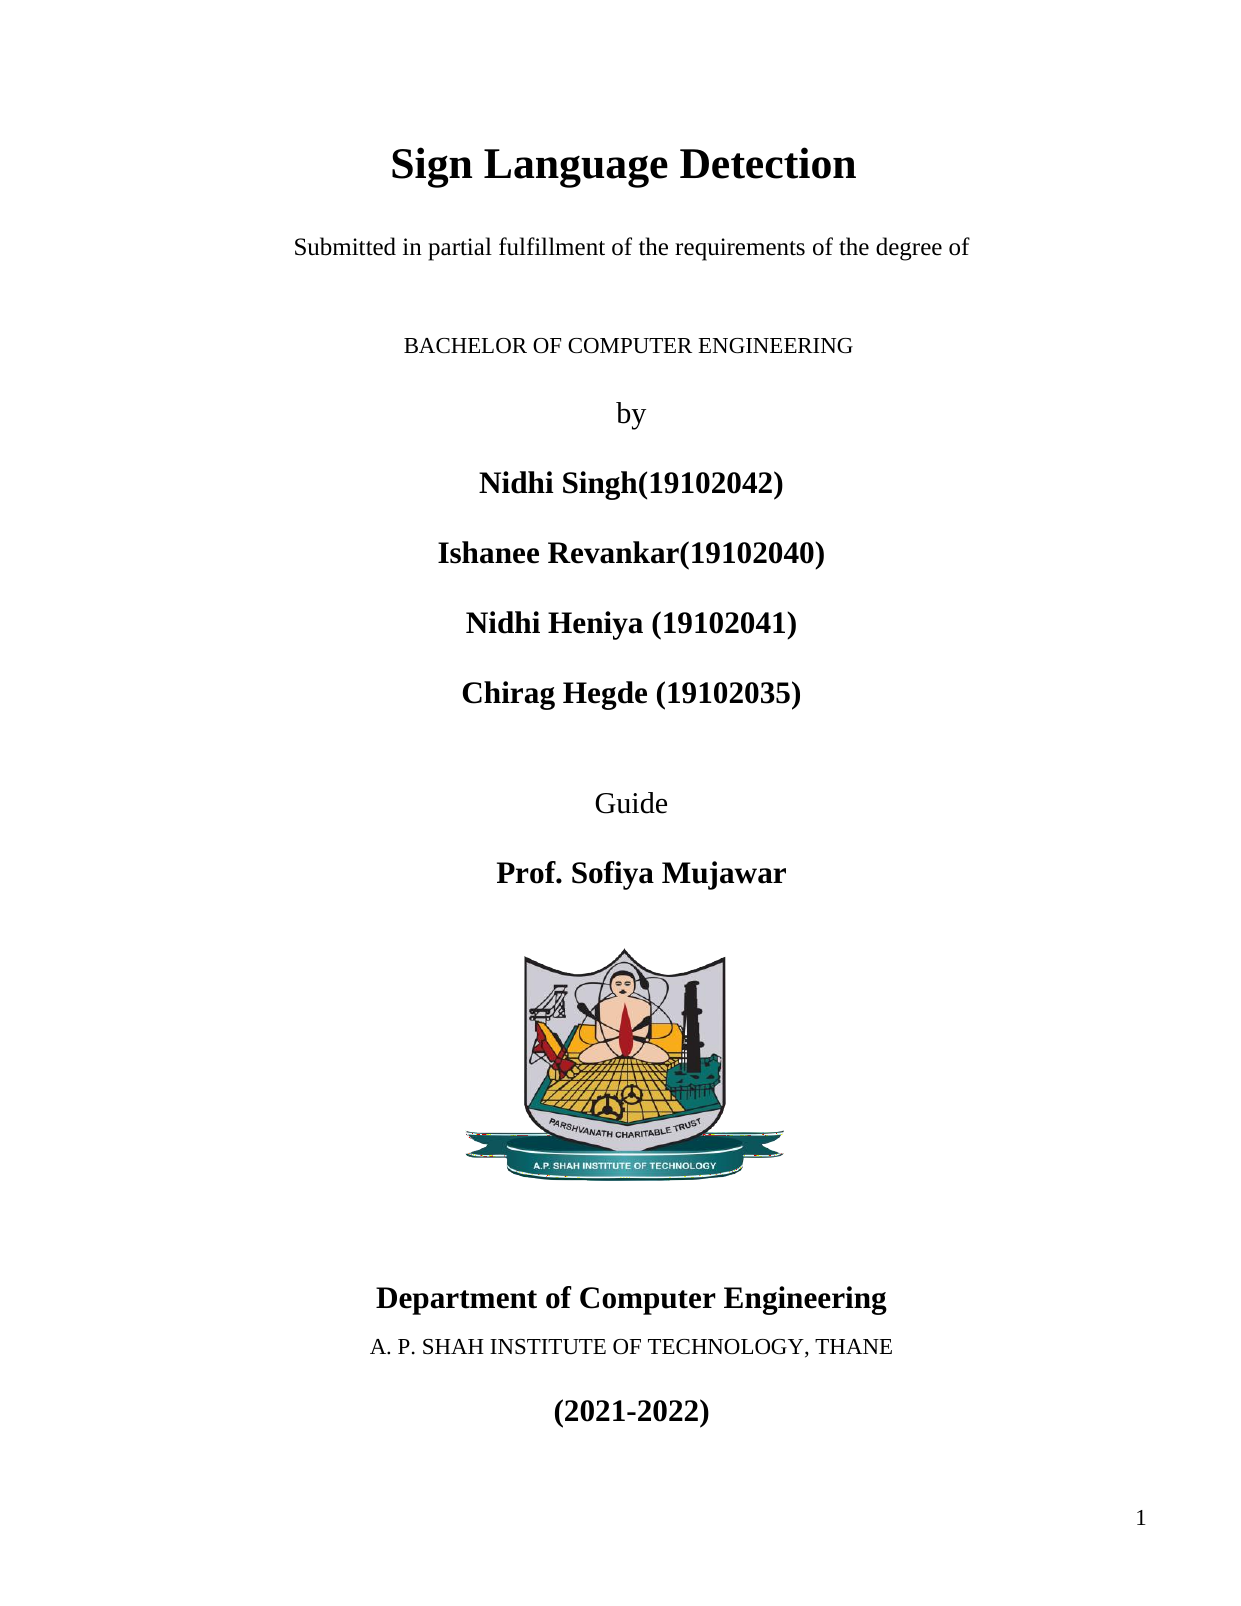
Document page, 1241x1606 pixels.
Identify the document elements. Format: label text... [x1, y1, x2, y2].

text Ishanee Revankar(19102040) [158, 534, 1104, 570]
picture [465, 948, 784, 1181]
text Nidhi Heniya (19102041) [158, 604, 1104, 640]
text Chirag Hegde (19102035) [158, 674, 1104, 710]
text (2021-2022) [158, 1392, 1104, 1428]
text Department of Computer Engineering [158, 1280, 1104, 1316]
text Sign Language Detection [122, 137, 1124, 188]
text Nidhi Singh(19102042) [158, 464, 1104, 500]
text Submitted in partial fulfillment of the requirements of the degree of [158, 232, 1104, 260]
text Prof. Sofiya Mujawar [158, 854, 1124, 890]
